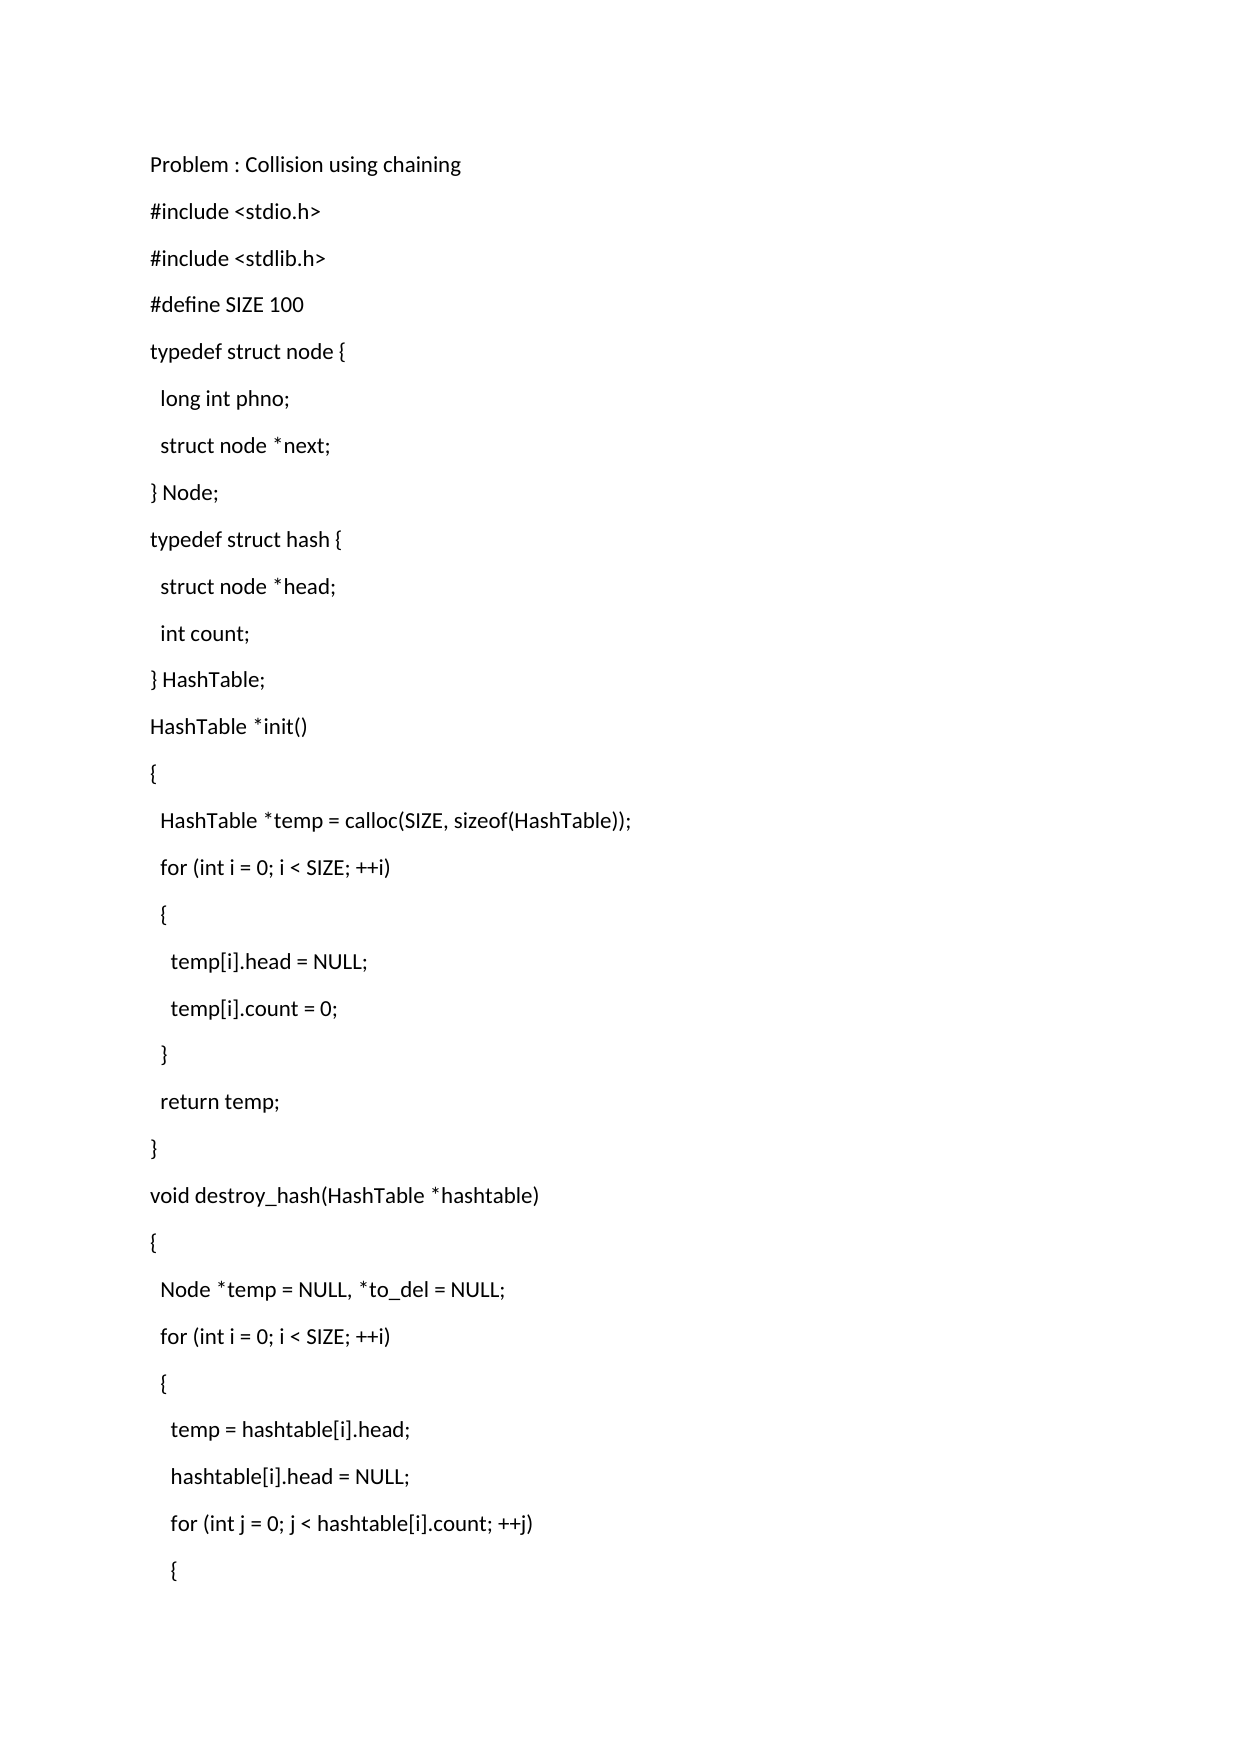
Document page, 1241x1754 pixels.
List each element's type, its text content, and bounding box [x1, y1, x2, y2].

text void destroy_hash(HashTable *hashtable) [150, 1181, 1090, 1209]
text } Node; [150, 478, 1090, 506]
text { [150, 759, 1090, 787]
text HashTable *init() [150, 712, 1090, 741]
text struct node *next; [150, 431, 1090, 459]
text int count; [150, 619, 1090, 647]
text for (int i = 0; i < SIZE; ++i) [150, 853, 1090, 881]
text hashtable[i].head = NULL; [150, 1462, 1090, 1491]
text temp[i].count = 0; [150, 994, 1090, 1022]
text } HashTable; [150, 666, 1090, 694]
text { [150, 900, 1090, 928]
text #define SIZE 100 [150, 291, 1090, 319]
text { [150, 1228, 1090, 1256]
text long int phno; [150, 384, 1090, 412]
text #include <stdlib.h> [150, 244, 1090, 272]
text for (int i = 0; i < SIZE; ++i) [150, 1322, 1090, 1350]
text typedef struct node { [150, 337, 1090, 366]
text for (int j = 0; j < hashtable[i].count; ++j) [150, 1509, 1090, 1537]
text HashTable *temp = calloc(SIZE, sizeof(HashTable)); [150, 806, 1090, 834]
text } [150, 1041, 1090, 1069]
text temp[i].head = NULL; [150, 947, 1090, 975]
text #include <stdio.h> [150, 197, 1090, 225]
text } [150, 1134, 1090, 1162]
text { [150, 1556, 1090, 1584]
text struct node *head; [150, 572, 1090, 600]
text return temp; [150, 1087, 1090, 1116]
text temp = hashtable[i].head; [150, 1416, 1090, 1444]
text Node *temp = NULL, *to_del = NULL; [150, 1275, 1090, 1303]
text Problem : Collision using chaining [150, 150, 1090, 178]
text typedef struct hash { [150, 525, 1090, 553]
text { [150, 1369, 1090, 1397]
